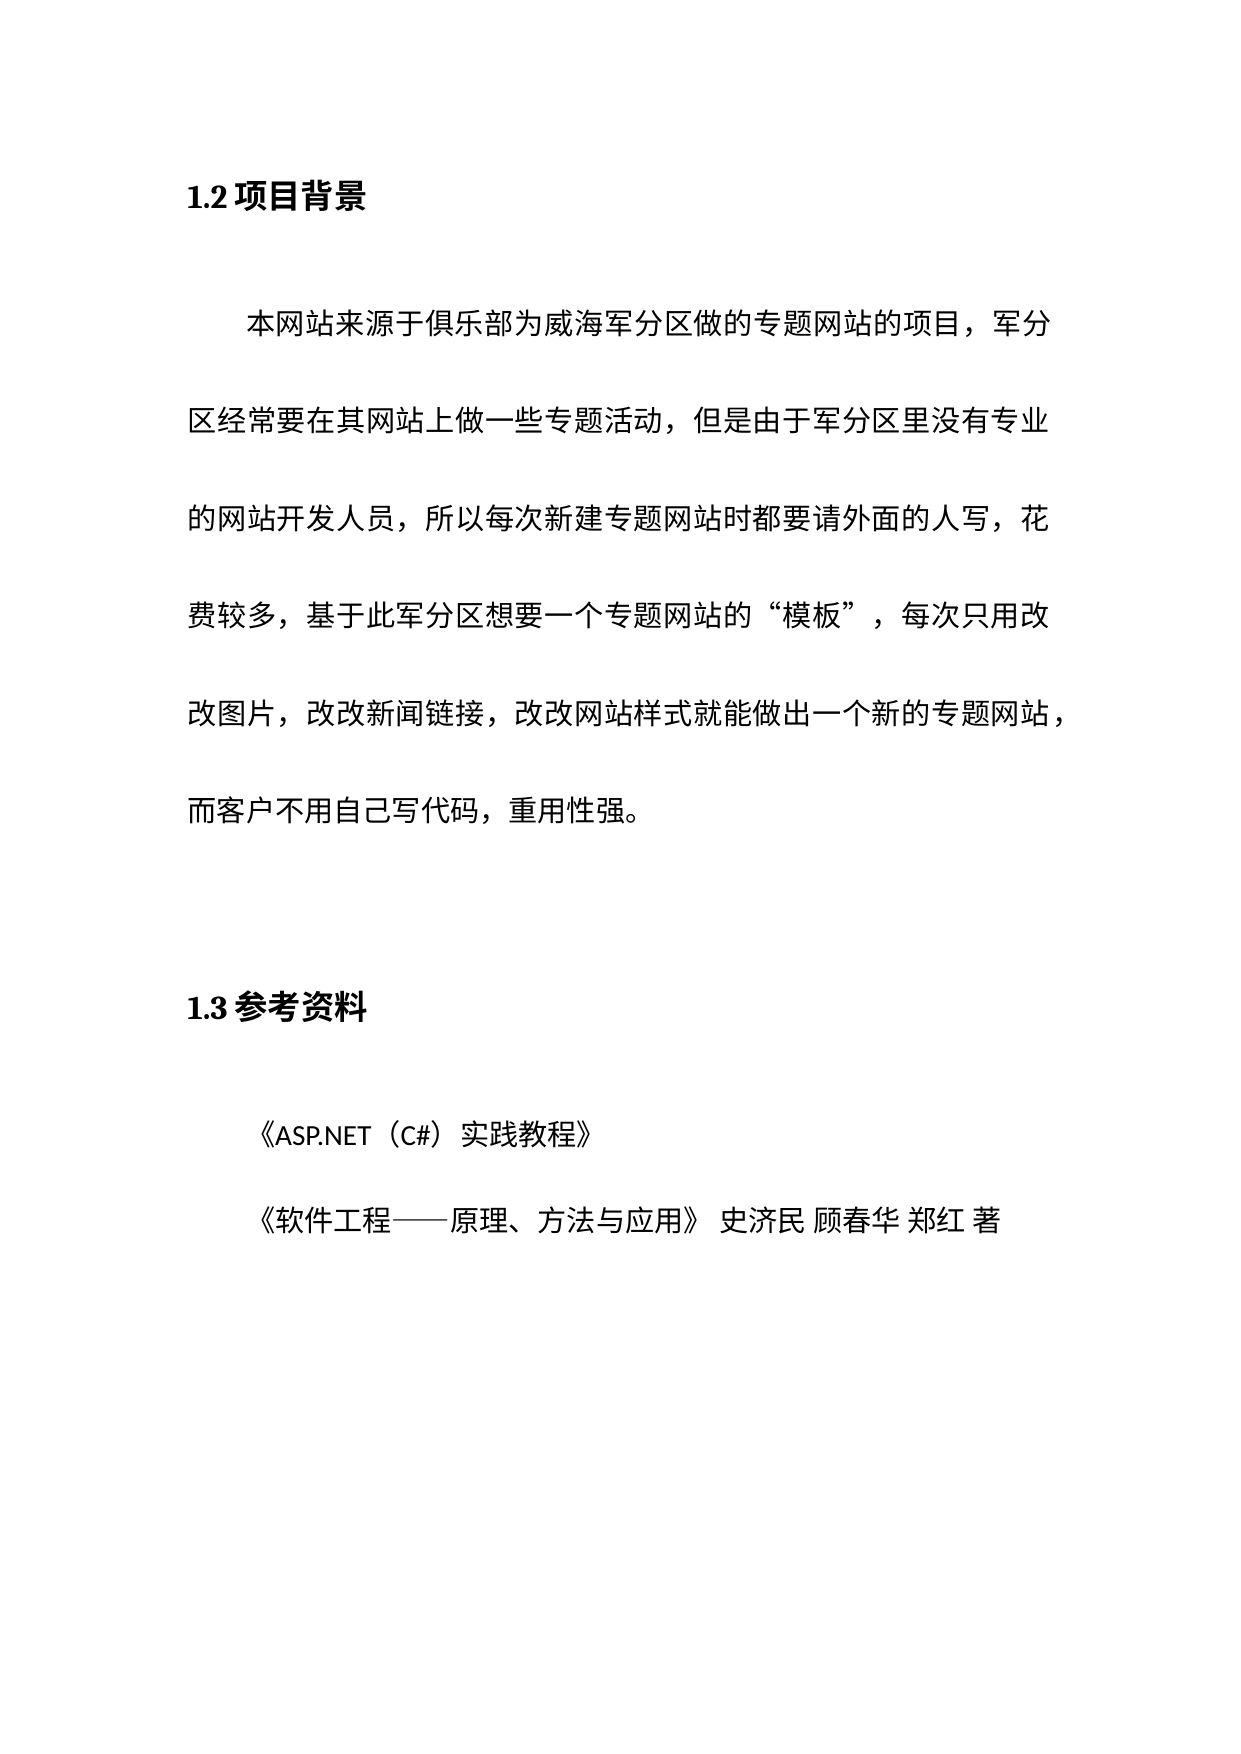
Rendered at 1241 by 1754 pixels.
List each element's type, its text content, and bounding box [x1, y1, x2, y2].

text 本网站来源于俱乐部为威海军分区做的专题网站的项目，军分区经常要在其网站上做一些专题活动，但是由于军分区里没有专业的网站开发人员，所以每次新建专题网站时都要请外面的人写，花费较多，基于此军分区想要一个专题网站的“模板”，每次只用改改图片，改改新闻链接，改改网站样式就能做出一个新的专题网站，而客户不用自己写代码，重用性强。 [187, 289, 1053, 842]
text 《软件工程——原理、方法与应用》 史济民 顾春华 郑红 著 [187, 1186, 1053, 1251]
subtitle 1.3参考资料 [187, 973, 1053, 1038]
text 《ASP.NET（C#）实践教程》 [187, 1100, 1053, 1165]
subtitle 1.2项目背景 [187, 162, 1053, 227]
